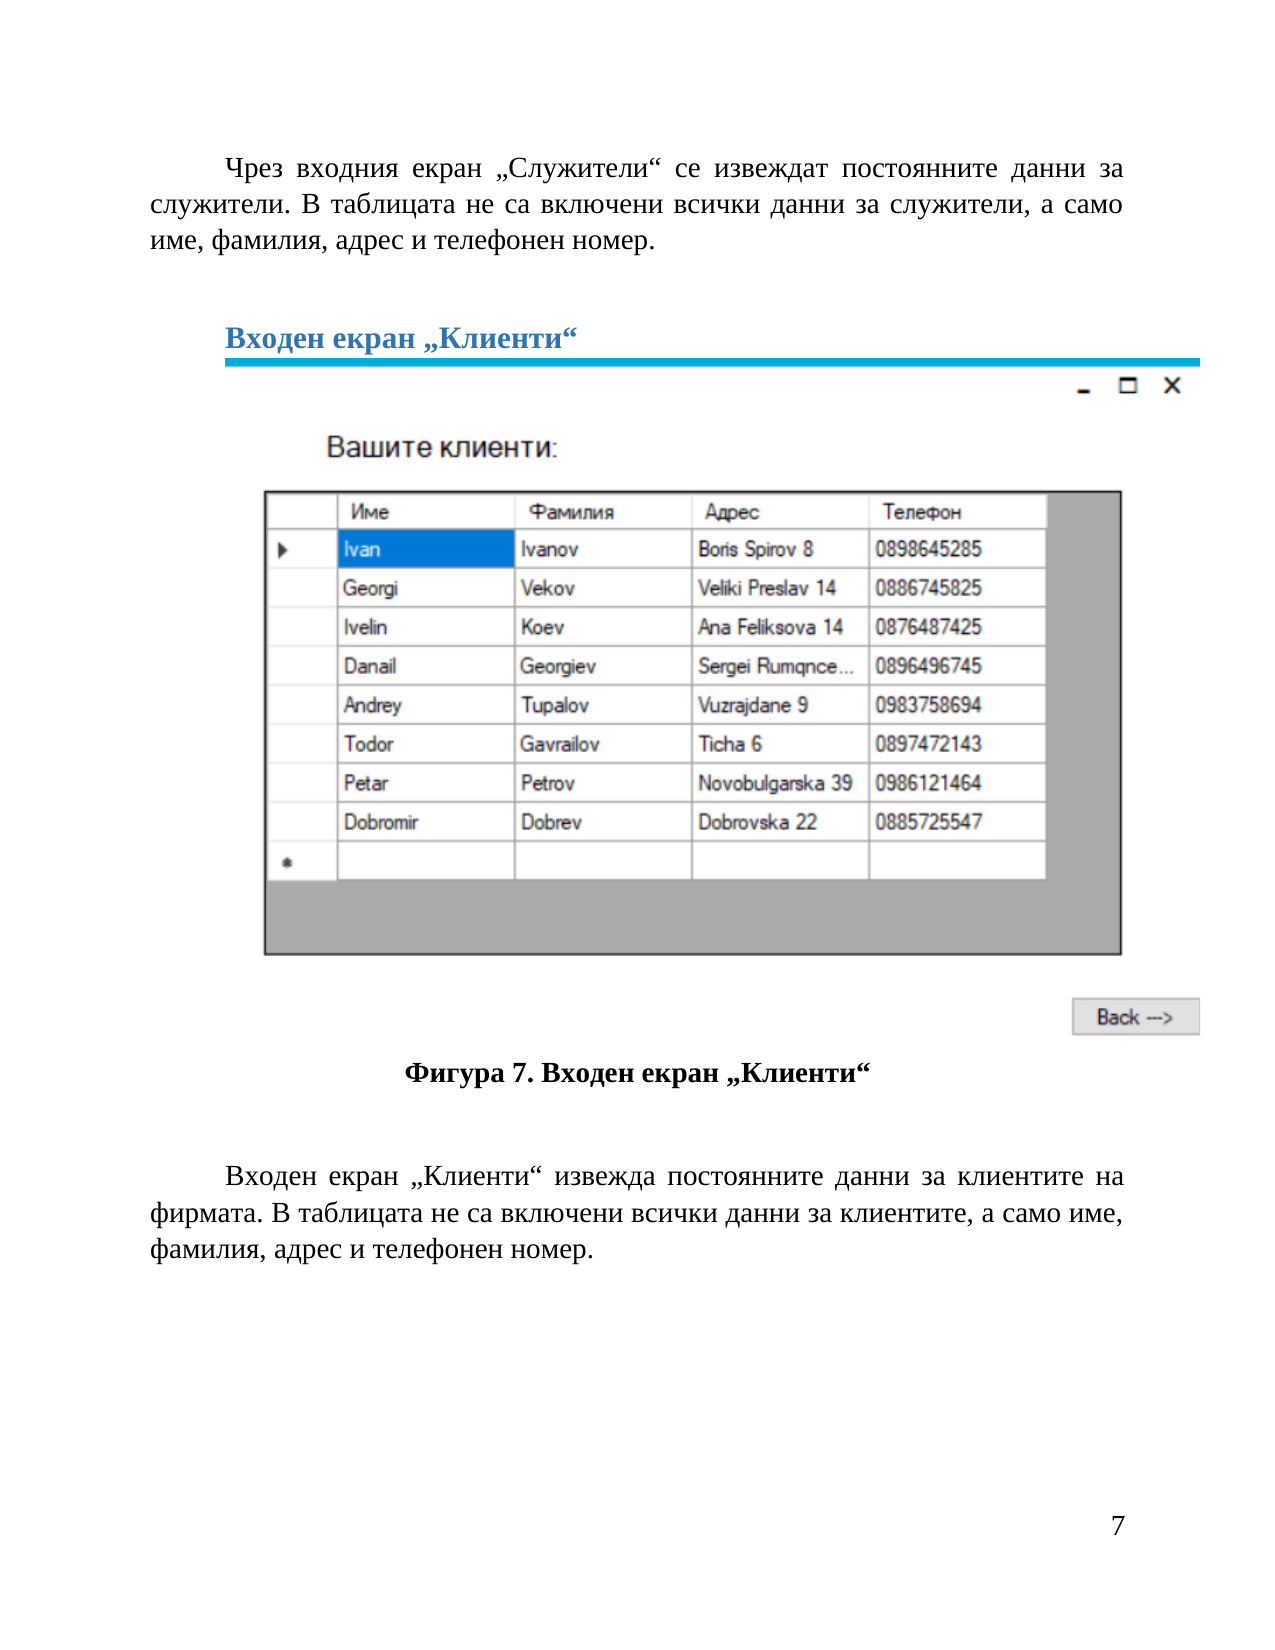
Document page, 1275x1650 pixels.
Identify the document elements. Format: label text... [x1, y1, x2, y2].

text Входен екран „Клиенти“ извежда постоянните данни за клиентите на фирмата. В таблицата не са включени всички данни за клиентите, а само име, фамилия, адрес и телефонен номер. [150, 1158, 1125, 1264]
subtitle Входен екран „Клиенти“ [150, 319, 1125, 356]
text Фигура 7. Входен екран „Клиенти“ [150, 1056, 1125, 1089]
picture [225, 367, 1200, 1041]
text Чрез входния екран „Служители“ се извеждат постоянните данни за служители. В таблицата не са включени всички данни за служители, а само име, фамилия, адрес и телефонен номер. [150, 150, 1125, 256]
